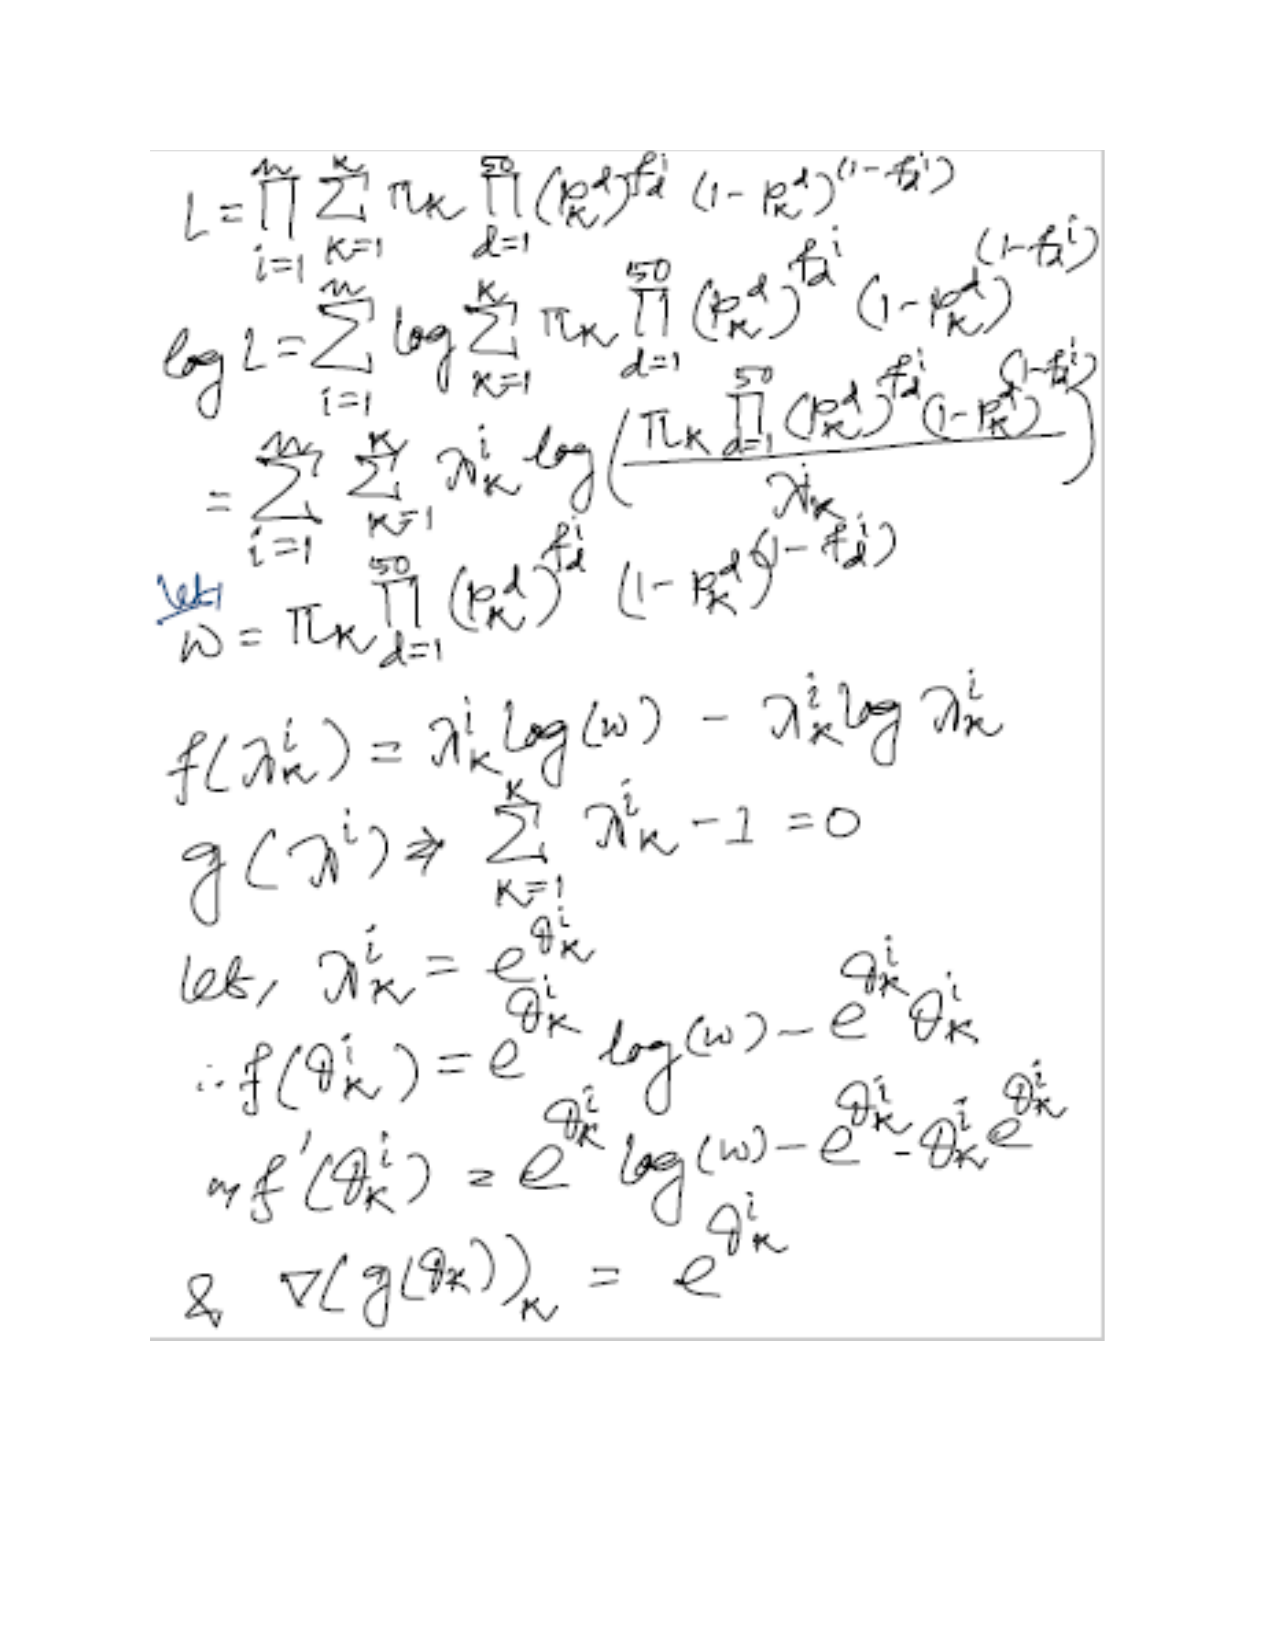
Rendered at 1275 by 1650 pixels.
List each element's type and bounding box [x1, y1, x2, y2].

picture [150, 150, 1105, 1341]
